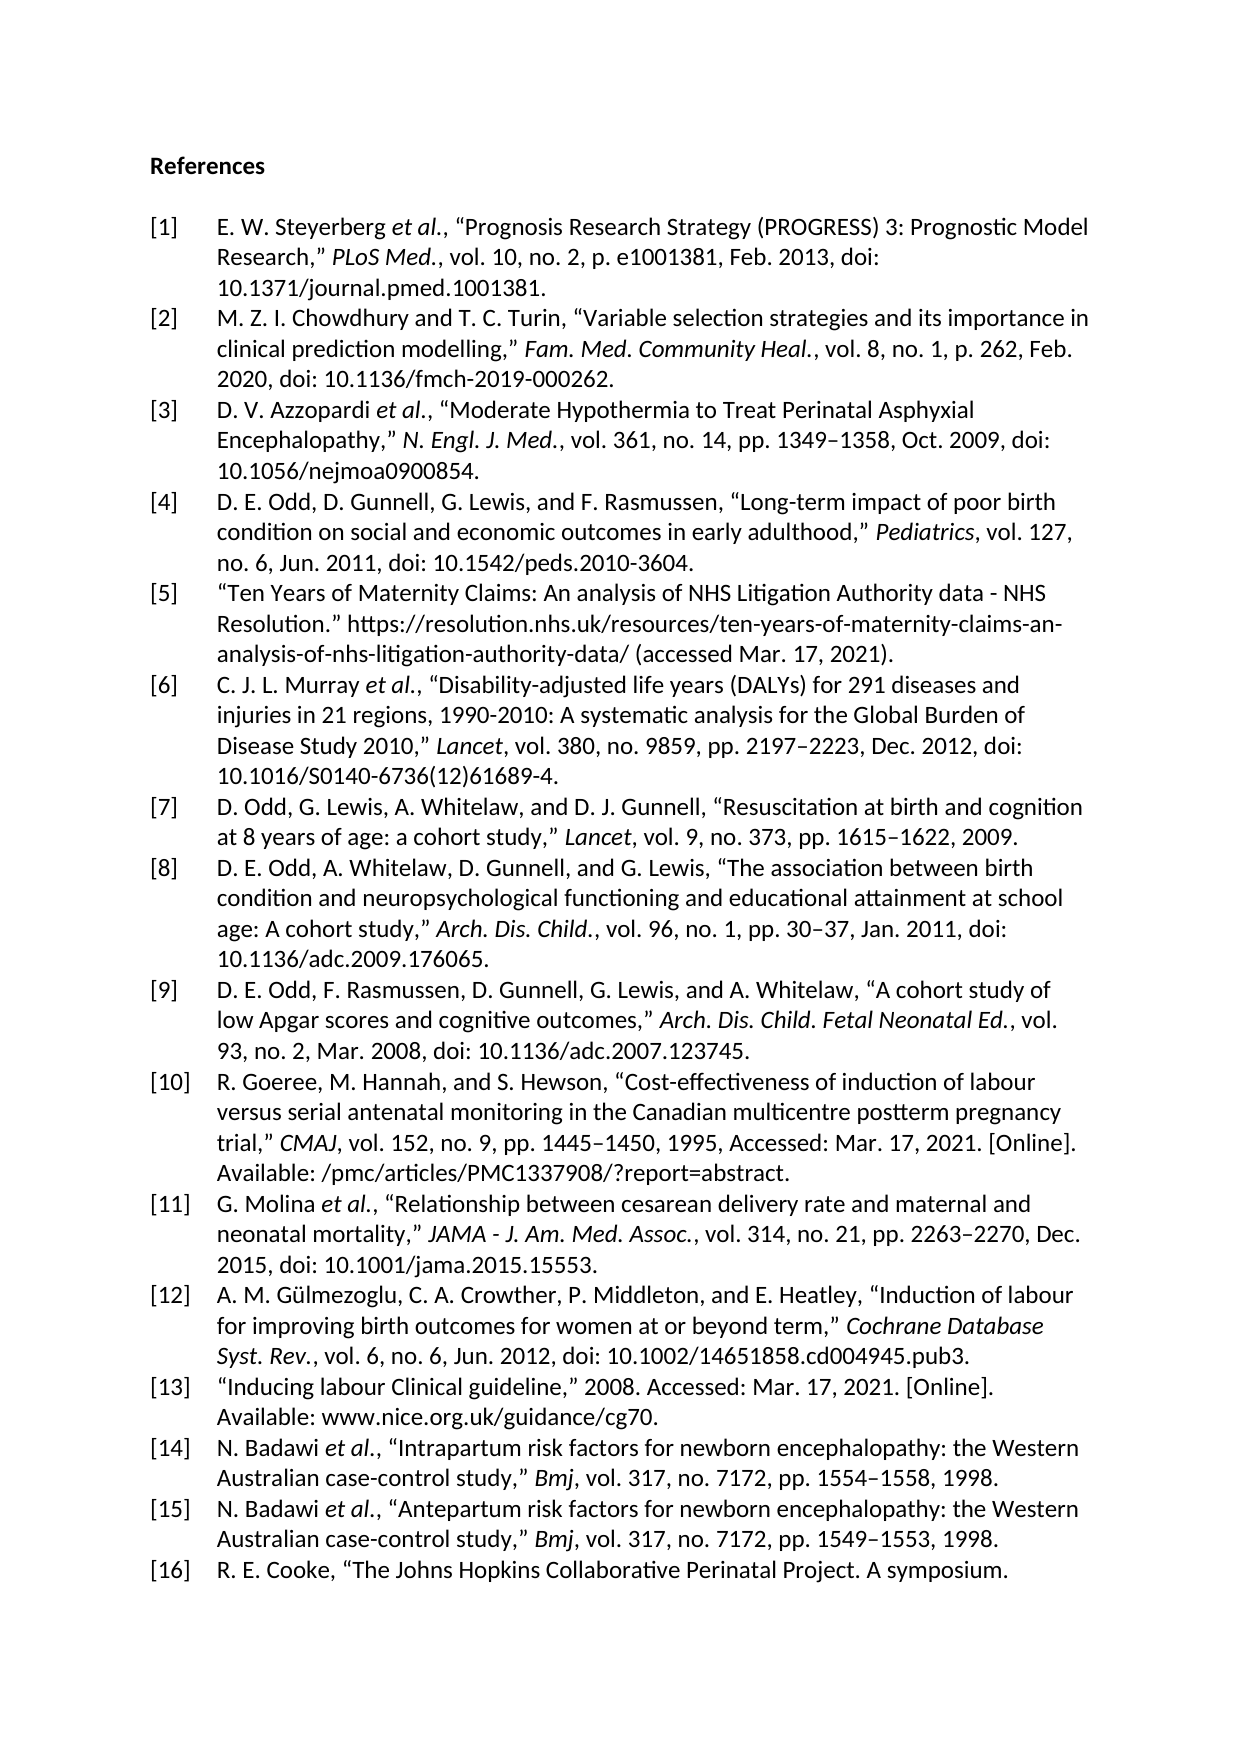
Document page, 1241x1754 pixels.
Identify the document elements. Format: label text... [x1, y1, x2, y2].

text [7] D. Odd, G. Lewis, A. Whitelaw, and D. J. Gunnell, “Resuscitation at birth and cognition at 8 years of age: a cohort study,” Lancet, vol. 9, no. 373, pp. 1615–1622, 2009. [150, 791, 1090, 852]
text [6] C. J. L. Murray et al., “Disability-adjusted life years (DALYs) for 291 diseases and injuries in 21 regions, 1990-2010: A systematic analysis for the Global Burden of Disease Study 2010,” Lancet, vol. 380, no. 9859, pp. 2197–2223, Dec. 2012, doi: 10.1016/S0140-6736(12)61689-4. [150, 669, 1090, 791]
text [13] “Inducing labour Clinical guideline,” 2008. Accessed: Mar. 17, 2021. [Online]. Available: www.nice.org.uk/guidance/cg70. [150, 1371, 1090, 1432]
text [8] D. E. Odd, A. Whitelaw, D. Gunnell, and G. Lewis, “The association between birth condition and neuropsychological functioning and educational attainment at school age: A cohort study,” Arch. Dis. Child., vol. 96, no. 1, pp. 30–37, Jan. 2011, doi: 10.1136/adc.2009.176065. [150, 852, 1090, 974]
text [15] N. Badawi et al., “Antepartum risk factors for newborn encephalopathy: the Western Australian case-control study,” Bmj, vol. 317, no. 7172, pp. 1549–1553, 1998. [150, 1493, 1090, 1554]
text [1] E. W. Steyerberg et al., “Prognosis Research Strategy (PROGRESS) 3: Prognostic Model Research,” PLoS Med., vol. 10, no. 2, p. e1001381, Feb. 2013, doi: 10.1371/journal.pmed.1001381. [150, 211, 1090, 303]
text [14] N. Badawi et al., “Intrapartum risk factors for newborn encephalopathy: the Western Australian case-control study,” Bmj, vol. 317, no. 7172, pp. 1554–1558, 1998. [150, 1432, 1090, 1493]
text [5] “Ten Years of Maternity Claims: An analysis of NHS Litigation Authority data - NHS Resolution.” https://resolution.nhs.uk/resources/ten-years-of-maternity-claims-an-analysis-of-nhs-litigation-authority-data/ (accessed Mar. 17, 2021). [150, 577, 1090, 669]
text [10] R. Goeree, M. Hannah, and S. Hewson, “Cost-effectiveness of induction of labour versus serial antenatal monitoring in the Canadian multicentre postterm pregnancy trial,” CMAJ, vol. 152, no. 9, pp. 1445–1450, 1995, Accessed: Mar. 17, 2021. [Online]. Available: /pmc/articles/PMC1337908/?report=abstract. [150, 1066, 1090, 1188]
text References [150, 150, 1090, 181]
text [12] A. M. Gülmezoglu, C. A. Crowther, P. Middleton, and E. Heatley, “Induction of labour for improving birth outcomes for women at or beyond term,” Cochrane Database Syst. Rev., vol. 6, no. 6, Jun. 2012, doi: 10.1002/14651858.cd004945.pub3. [150, 1279, 1090, 1371]
text [9] D. E. Odd, F. Rasmussen, D. Gunnell, G. Lewis, and A. Whitelaw, “A cohort study of low Apgar scores and cognitive outcomes,” Arch. Dis. Child. Fetal Neonatal Ed., vol. 93, no. 2, Mar. 2008, doi: 10.1136/adc.2007.123745. [150, 974, 1090, 1066]
text [11] G. Molina et al., “Relationship between cesarean delivery rate and maternal and neonatal mortality,” JAMA - J. Am. Med. Assoc., vol. 314, no. 21, pp. 2263–2270, Dec. 2015, doi: 10.1001/jama.2015.15553. [150, 1188, 1090, 1279]
text [4] D. E. Odd, D. Gunnell, G. Lewis, and F. Rasmussen, “Long-term impact of poor birth condition on social and economic outcomes in early adulthood,” Pediatrics, vol. 127, no. 6, Jun. 2011, doi: 10.1542/peds.2010-3604. [150, 486, 1090, 577]
text [2] M. Z. I. Chowdhury and T. C. Turin, “Variable selection strategies and its importance in clinical prediction modelling,” Fam. Med. Community Heal., vol. 8, no. 1, p. 262, Feb. 2020, doi: 10.1136/fmch-2019-000262. [150, 303, 1090, 394]
text [3] D. V. Azzopardi et al., “Moderate Hypothermia to Treat Perinatal Asphyxial Encephalopathy,” N. Engl. J. Med., vol. 361, no. 14, pp. 1349–1358, Oct. 2009, doi: 10.1056/nejmoa0900854. [150, 394, 1090, 486]
